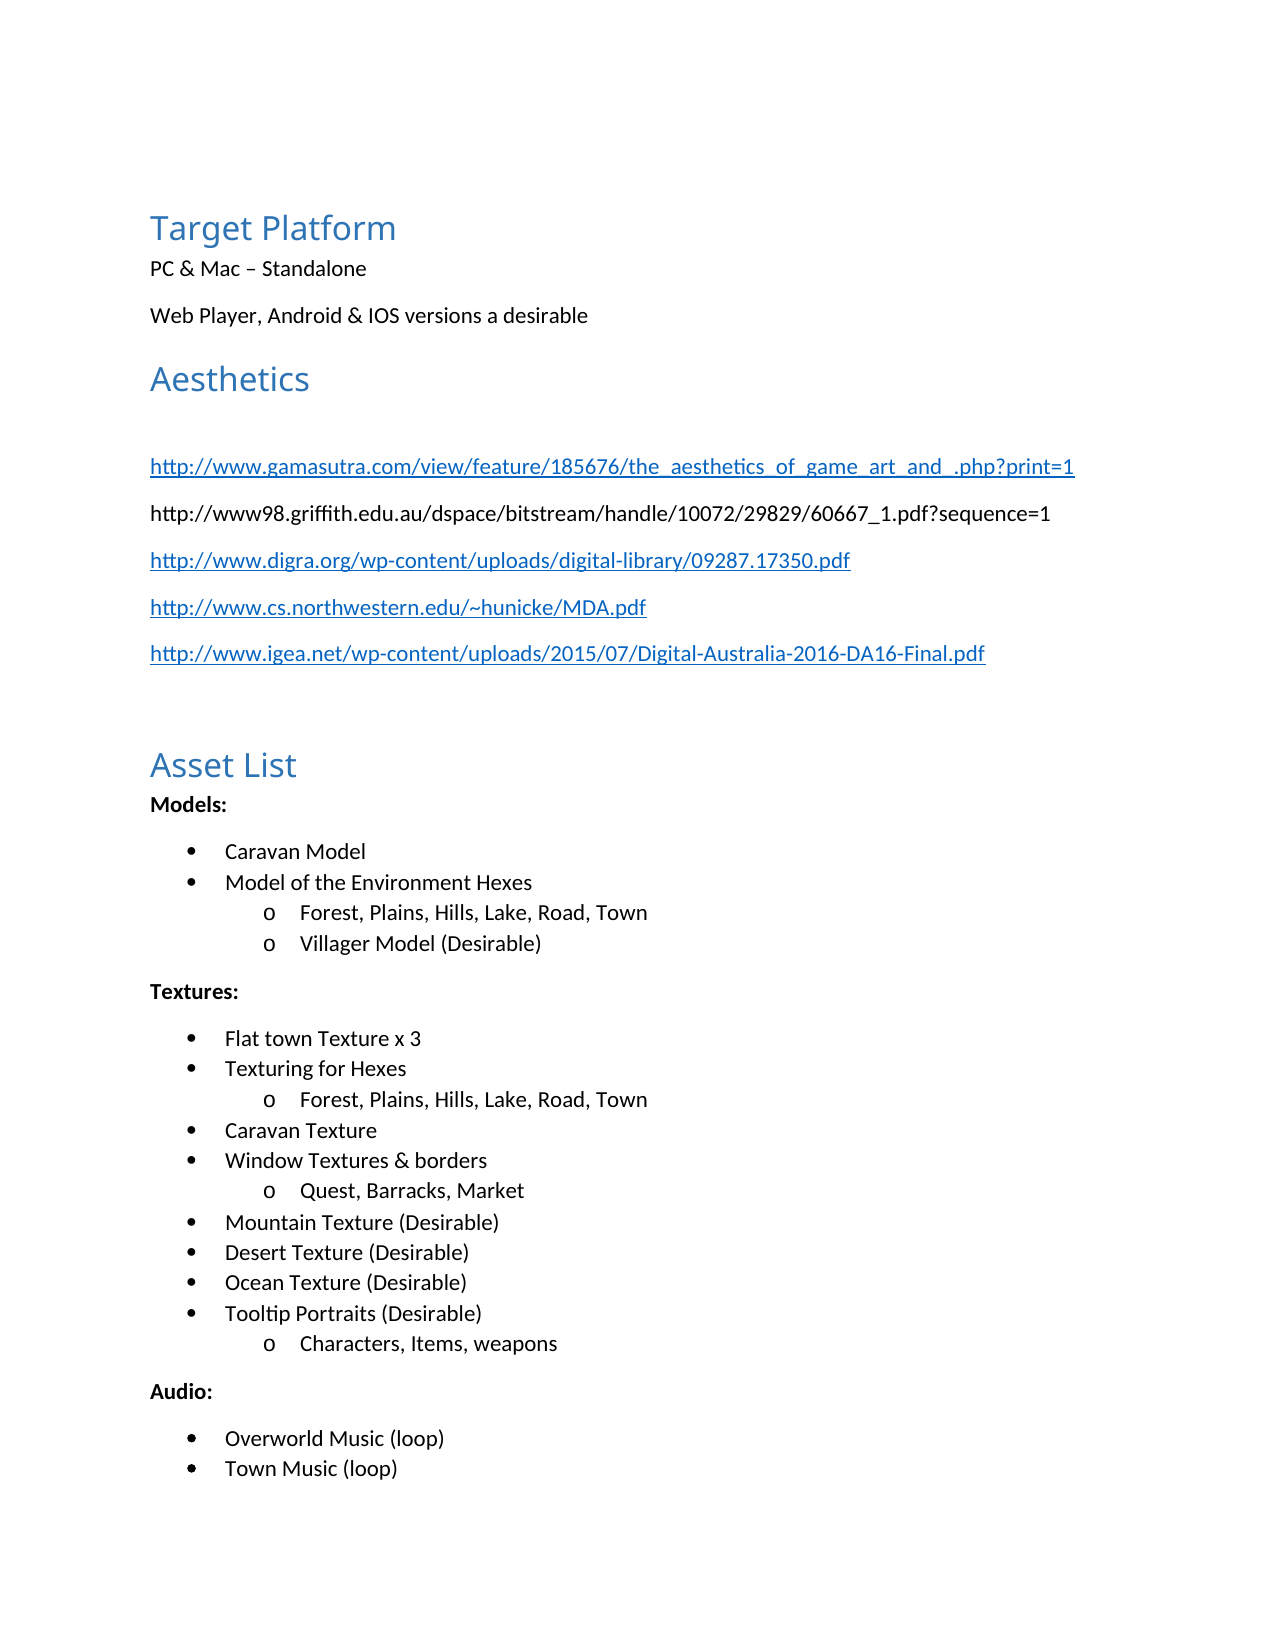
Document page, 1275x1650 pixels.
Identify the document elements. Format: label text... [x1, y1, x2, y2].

subtitle Asset List [150, 742, 1125, 787]
text Web Player, Android & IOS versions a desirable [150, 301, 1125, 329]
list Caravan Model [187, 837, 1125, 866]
list Flat town Texture x 3 [187, 1024, 1125, 1052]
list Window Textures & borders [187, 1146, 1125, 1174]
text http://www.cs.northwestern.edu/~hunicke/MDA.pdf [150, 593, 1125, 621]
list Villager Model (Desirable) [262, 929, 1125, 958]
list Mountain Texture (Desirable) [187, 1208, 1125, 1236]
list Forest, Plains, Hills, Lake, Road, Town [262, 898, 1125, 927]
text Audio: [150, 1377, 1125, 1405]
list Overworld Music (loop) [187, 1424, 1125, 1452]
list Characters, Items, weapons [262, 1329, 1125, 1358]
subtitle Target Platform [150, 205, 1125, 251]
list Texturing for Hexes [187, 1054, 1125, 1083]
list Model of the Environment Hexes [187, 868, 1125, 896]
list Tooltip Portraits (Desirable) [187, 1299, 1125, 1327]
text http://www.digra.org/wp-content/uploads/digital-library/09287.17350.pdf [150, 546, 1125, 574]
text Models: [150, 791, 1125, 819]
text Textures: [150, 977, 1125, 1006]
list Quest, Barracks, Market [262, 1177, 1125, 1206]
list Caravan Texture [187, 1116, 1125, 1144]
list Ocean Texture (Desirable) [187, 1268, 1125, 1297]
text http://www98.griffith.edu.au/dspace/bitstream/handle/10072/29829/60667_1.pdf?sequence=1 [150, 499, 1125, 527]
list Desert Texture (Desirable) [187, 1238, 1125, 1266]
text PC & Mac – Standalone [150, 254, 1125, 282]
text http://www.gamasutra.com/view/feature/185676/the_aesthetics_of_game_art_and_.php?print=1 [150, 452, 1125, 480]
list Town Music (loop) [187, 1454, 1125, 1482]
subtitle Aesthetics [150, 356, 1125, 402]
text http://www.igea.net/wp-content/uploads/2015/07/Digital-Australia-2016-DA16-Final.pdf [150, 639, 1125, 668]
list Forest, Plains, Hills, Lake, Road, Town [262, 1085, 1125, 1114]
